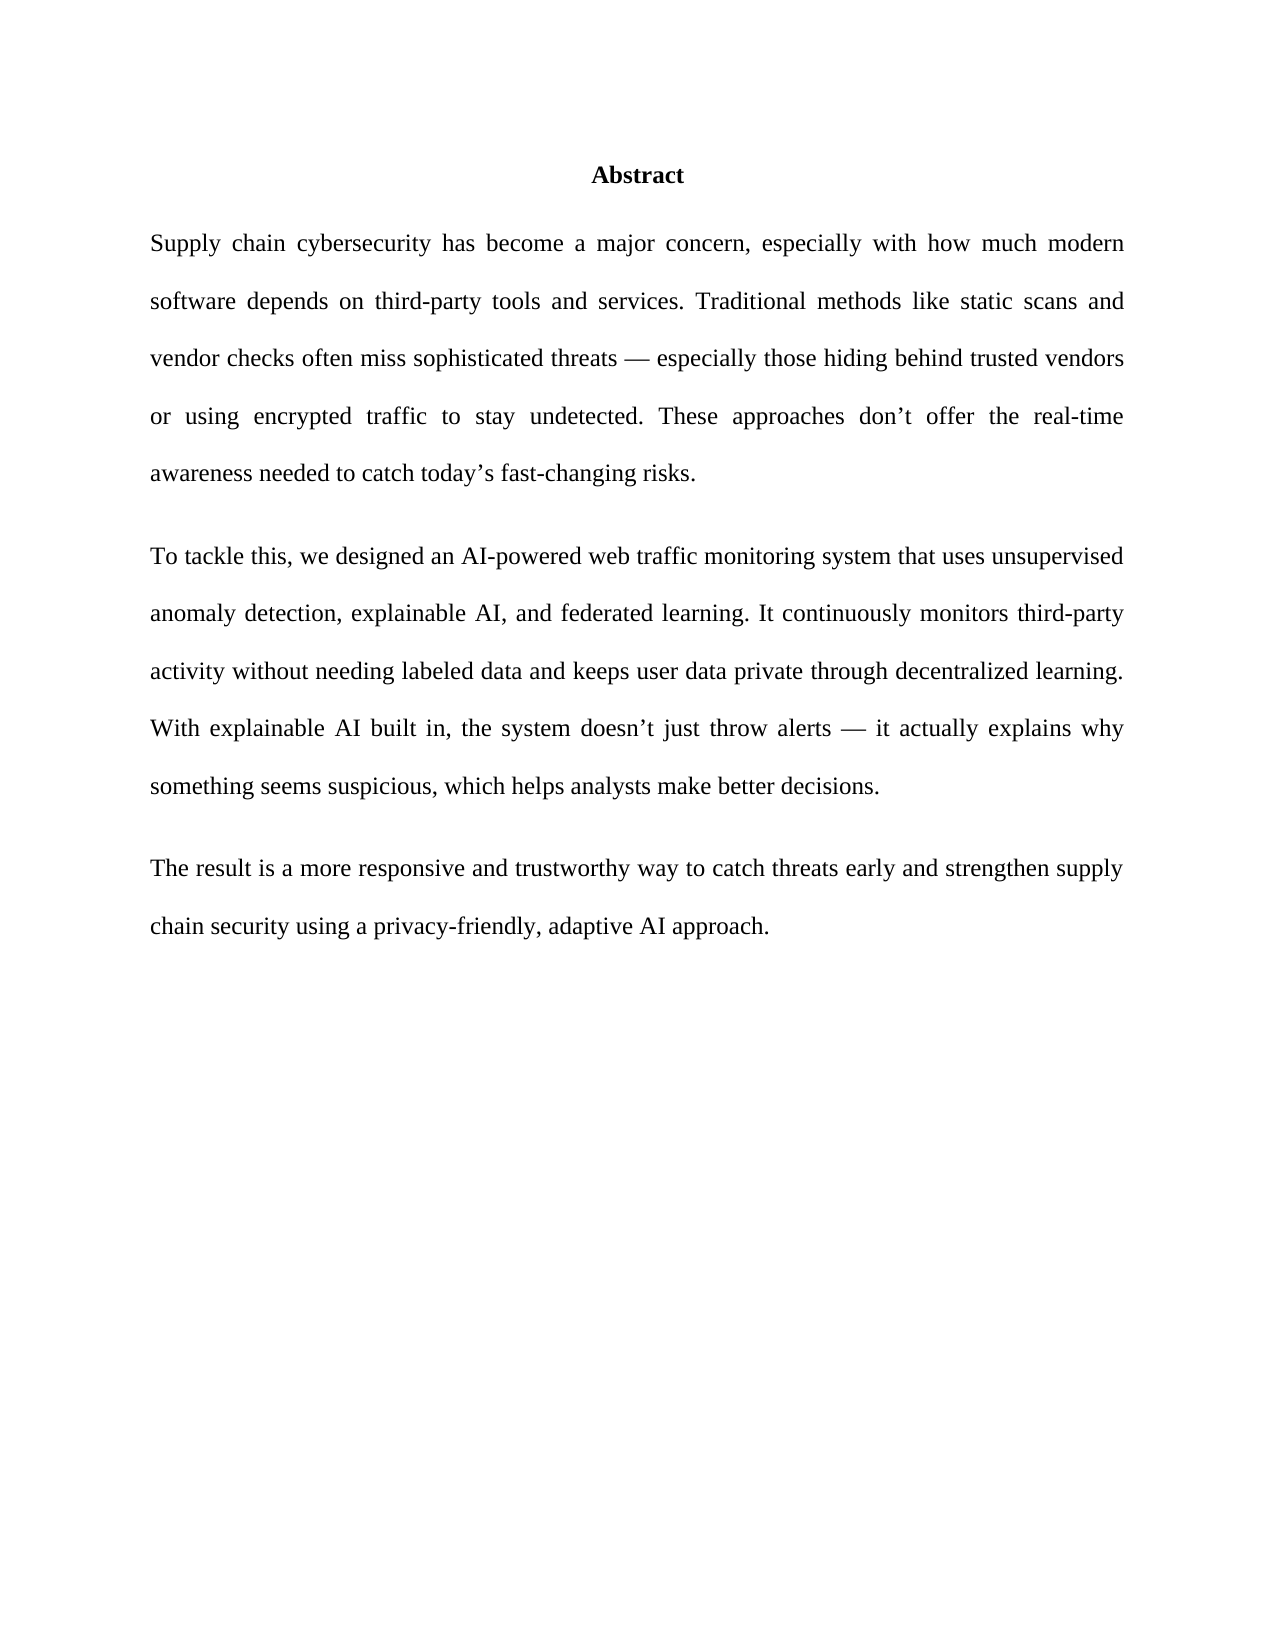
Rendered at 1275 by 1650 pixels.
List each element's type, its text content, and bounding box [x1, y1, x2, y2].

text Supply chain cybersecurity has become a major concern, especially with how much modern software depends on third-party tools and services. Traditional methods like static scans and vendor checks often miss sophisticated threats — especially those hiding behind trusted vendors or using encrypted traffic to stay undetected. These approaches don’t offer the real-time awareness needed to catch today’s fast-changing risks. [150, 228, 1125, 487]
text To tackle this, we designed an AI-powered web traffic monitoring system that uses unsupervised anomaly detection, explainable AI, and federated learning. It continuously monitors third-party activity without needing labeled data and keeps user data private through decentralized learning. With explainable AI built in, the system doesn’t just throw alerts — it actually explains why something seems suspicious, which helps analysts make better decisions. [150, 541, 1125, 800]
text The result is a more responsive and trustworthy way to catch threats early and strengthen supply chain security using a privacy-friendly, adaptive AI approach. [150, 853, 1125, 940]
subtitle Abstract [150, 160, 1125, 189]
